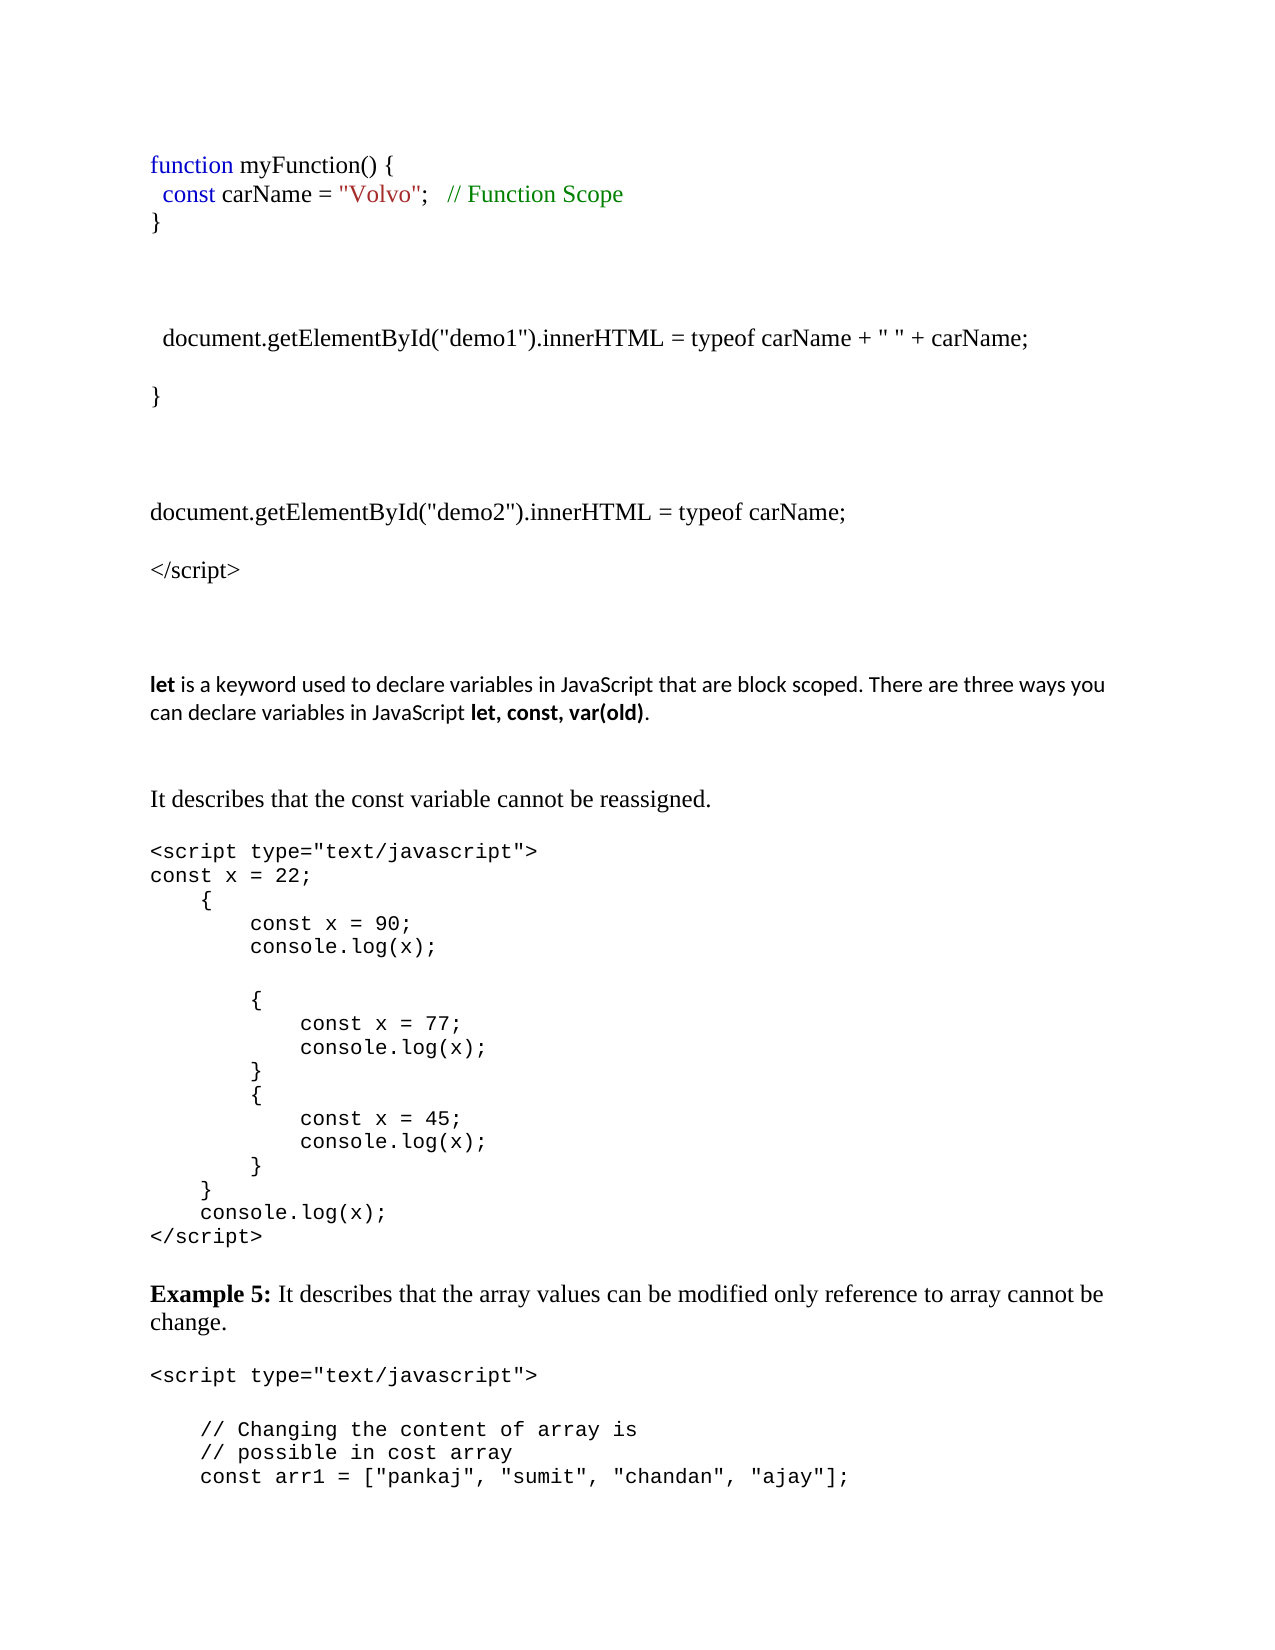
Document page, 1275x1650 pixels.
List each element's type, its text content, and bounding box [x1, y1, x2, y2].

text let is a keyword used to declare variables in JavaScript that are block scoped. There are three ways you can declare variables in JavaScript let, const, var(old). [150, 670, 1125, 726]
text It describes that the const variable cannot be reassigned. [150, 784, 1125, 812]
text document.getElementById("demo1").innerHTML = typeof carName + " " + carName; [150, 323, 1125, 352]
text } [150, 381, 1125, 410]
text </script> [150, 555, 1125, 584]
text function myFunction() { const carName = "Volvo"; // Function Scope } [150, 150, 1125, 236]
text document.getElementById("demo2").innerHTML = typeof carName; [150, 497, 1125, 526]
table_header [150, 842, 1125, 1489]
